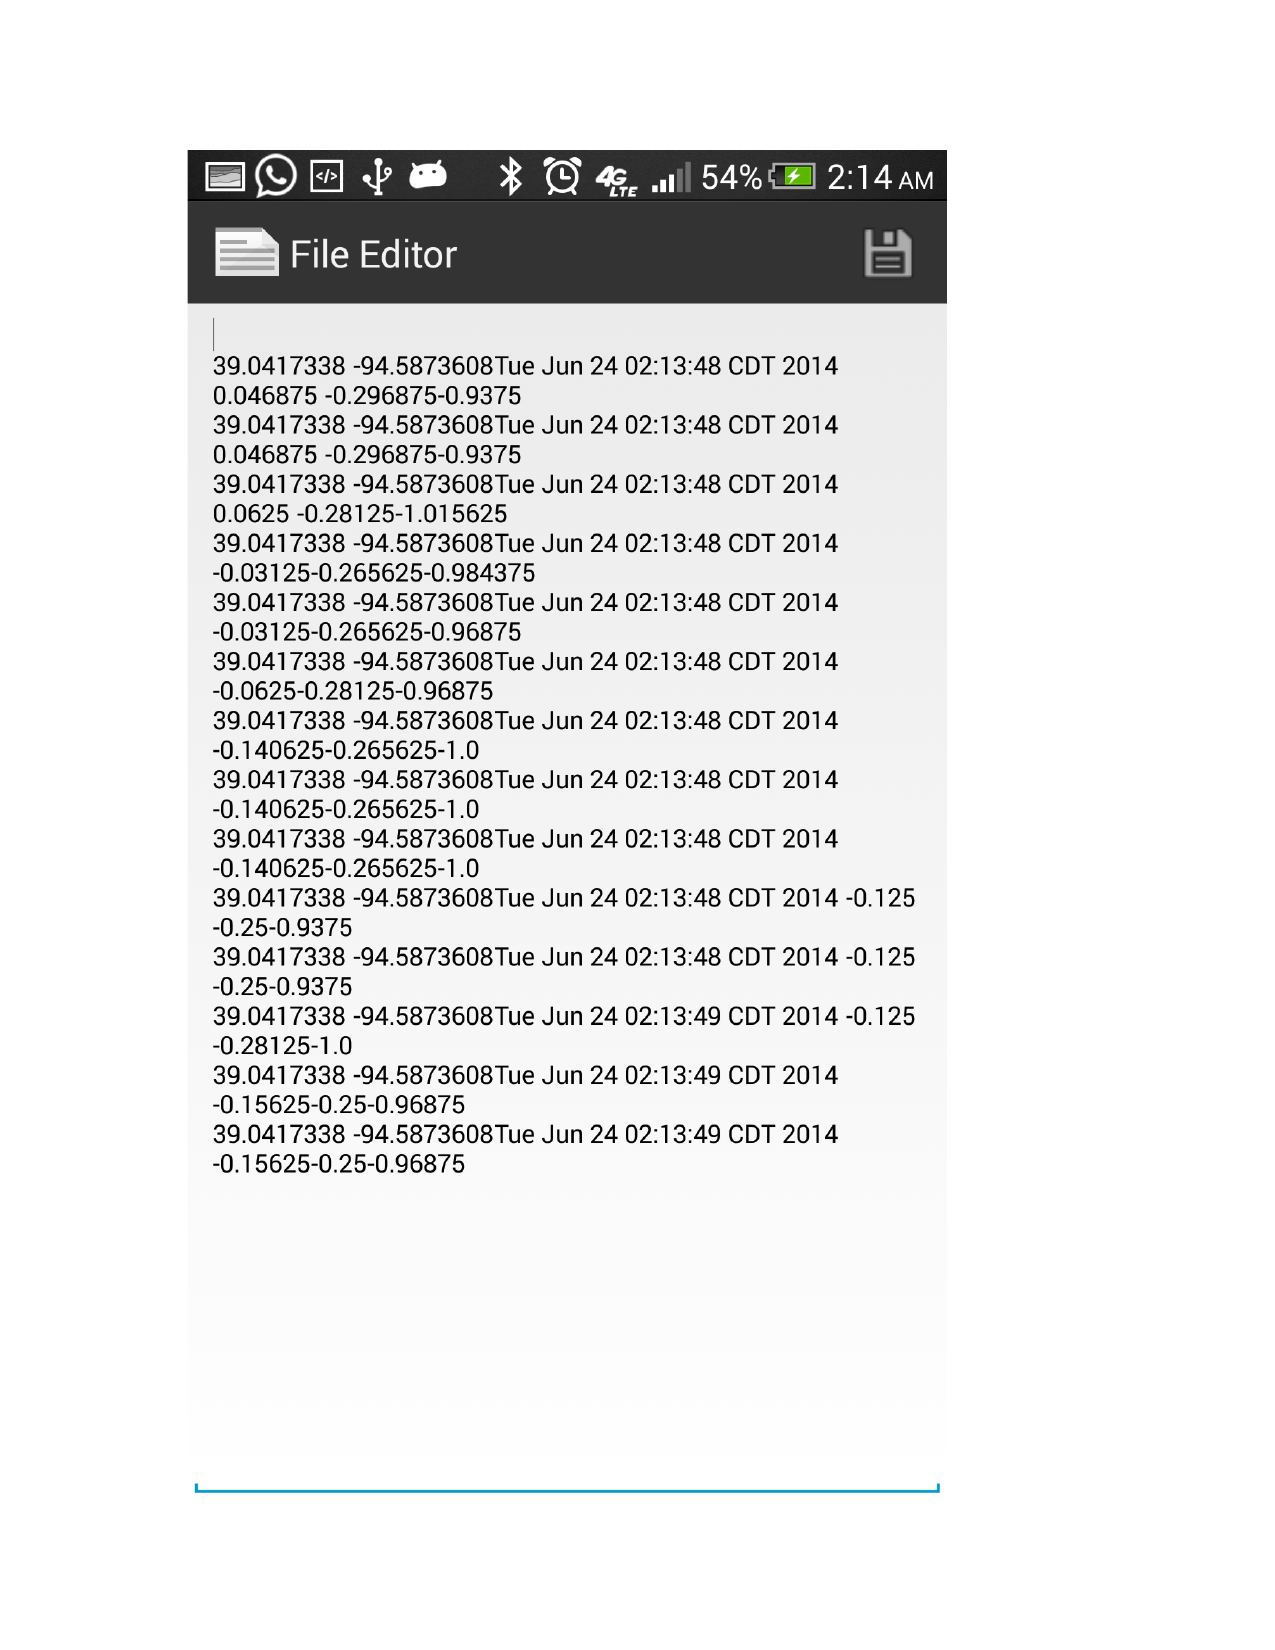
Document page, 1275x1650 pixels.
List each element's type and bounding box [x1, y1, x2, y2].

picture [187, 150, 947, 1500]
